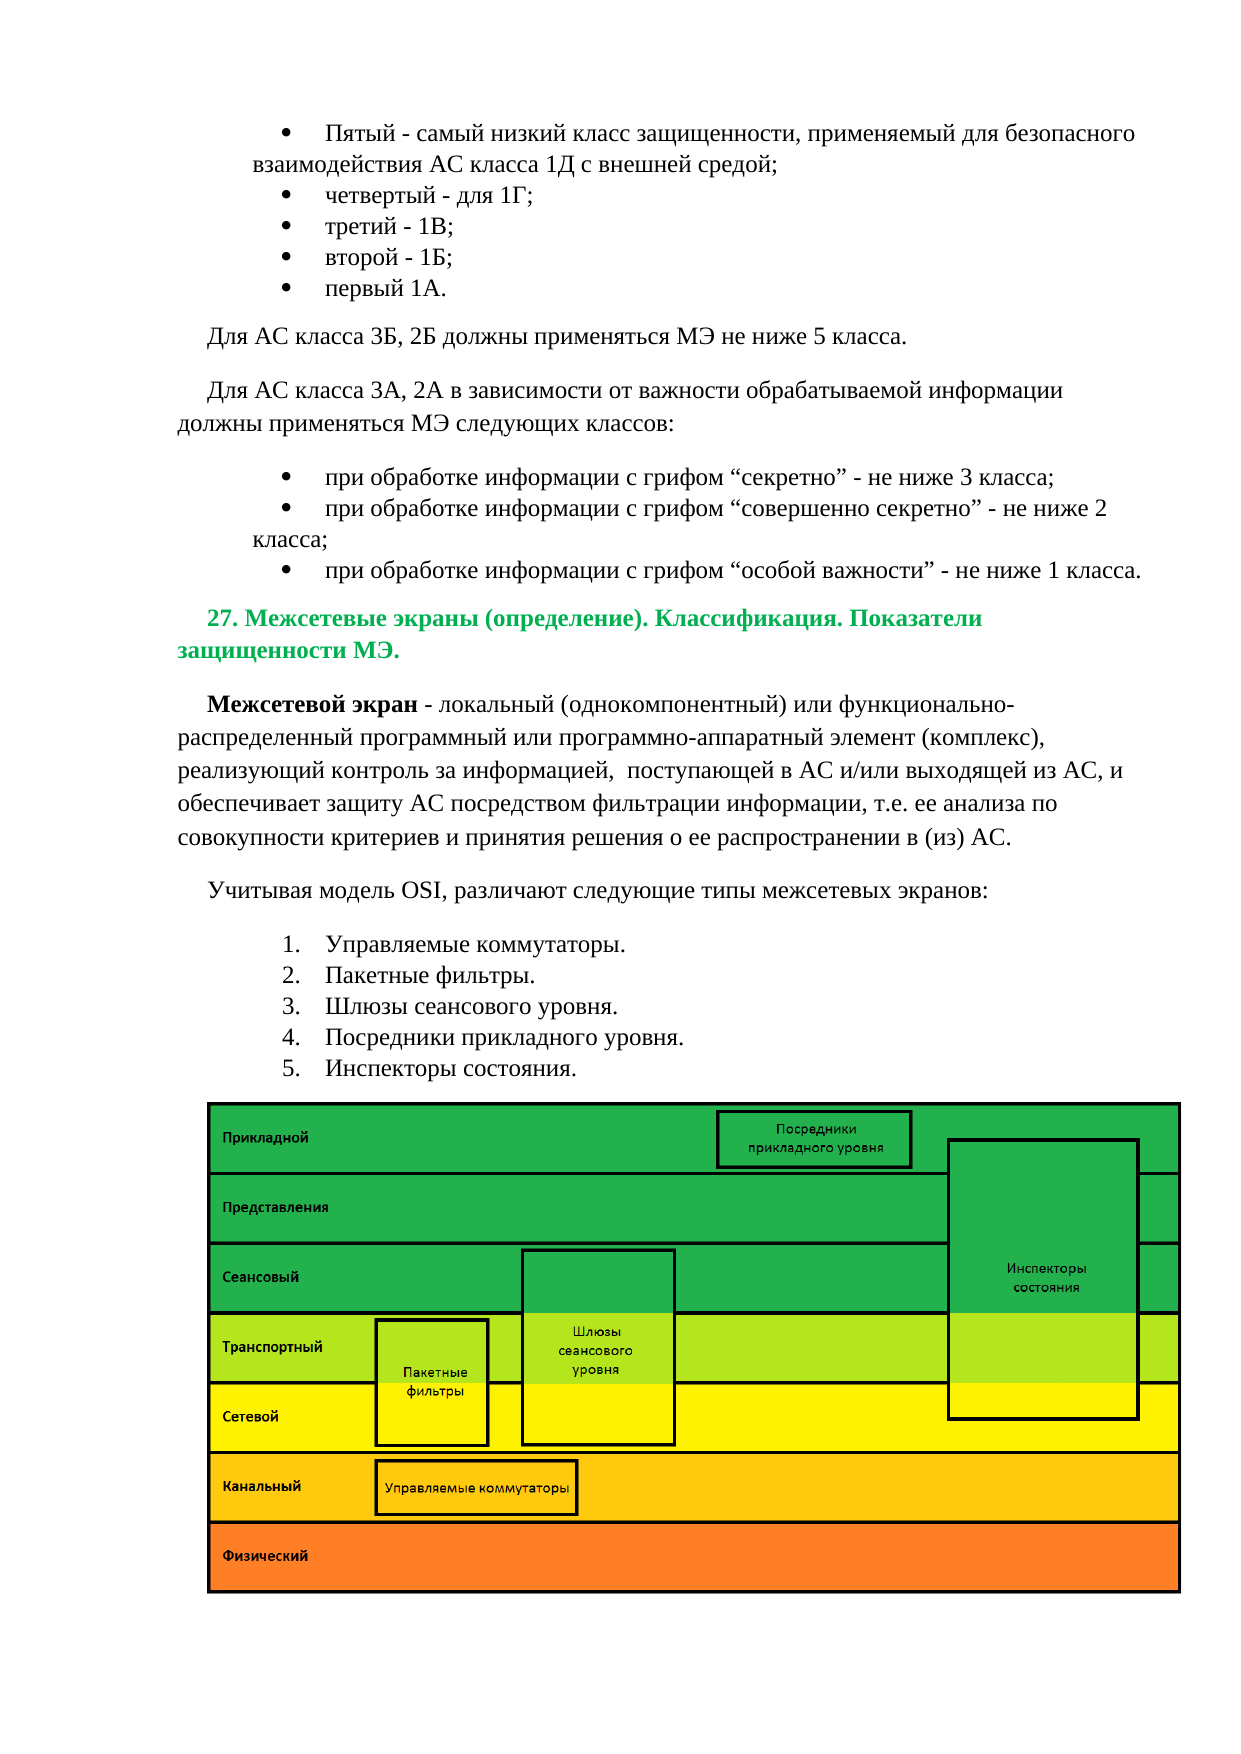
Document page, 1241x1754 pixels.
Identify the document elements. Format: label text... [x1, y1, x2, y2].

list при обработке информации с грифом “особой важности” - не ниже 1 класса. [252, 555, 1152, 584]
text Учитывая модель OSI, различают следующие типы межсетевых экранов: [177, 875, 1152, 904]
text 27. Межсетевые экраны (определение). Классификация. Показатели защищенности МЭ. [177, 603, 1152, 664]
list третий - 1В; [252, 211, 1152, 240]
list Инспекторы состояния. [252, 1053, 1152, 1082]
list первый 1А. [252, 273, 1152, 302]
list Управляемые коммутаторы. [252, 929, 1152, 958]
list при обработке информации с грифом “секретно” - не ниже 3 класса; [252, 462, 1152, 491]
text Для АС класса 3А, 2А в зависимости от важности обрабатываемой информации должны применяться МЭ следующих классов: [177, 375, 1152, 437]
list второй - 1Б; [252, 242, 1152, 271]
text Для АС класса 3Б, 2Б должны применяться МЭ не ниже 5 класса. [177, 321, 1152, 350]
list при обработке информации с грифом “совершенно секретно” - не ниже 2 класса; [252, 493, 1152, 553]
list Посредники прикладного уровня. [252, 1022, 1152, 1051]
picture [206, 1101, 1182, 1594]
list Пакетные фильтры. [252, 960, 1152, 989]
list Пятый - самый низкий класс защищенности, применяемый для безопасного взаимодействия АС класса 1Д с внешней средой; [252, 118, 1152, 178]
list четвертый - для 1Г; [252, 180, 1152, 209]
text Межсетевой экран - локальный (однокомпонентный) или функционально-распределенный программный или программно-аппаратный элемент (комплекс), реализующий контроль за информацией, поступающей в АС и/или выходящей из АС, и обеспечивает защиту АС посредством фильтрации информации, т.е. ее анализа по совокупности критериев и принятия решения о ее распространении в (из) АС. [177, 689, 1152, 850]
list Шлюзы сеансового уровня. [252, 991, 1152, 1020]
